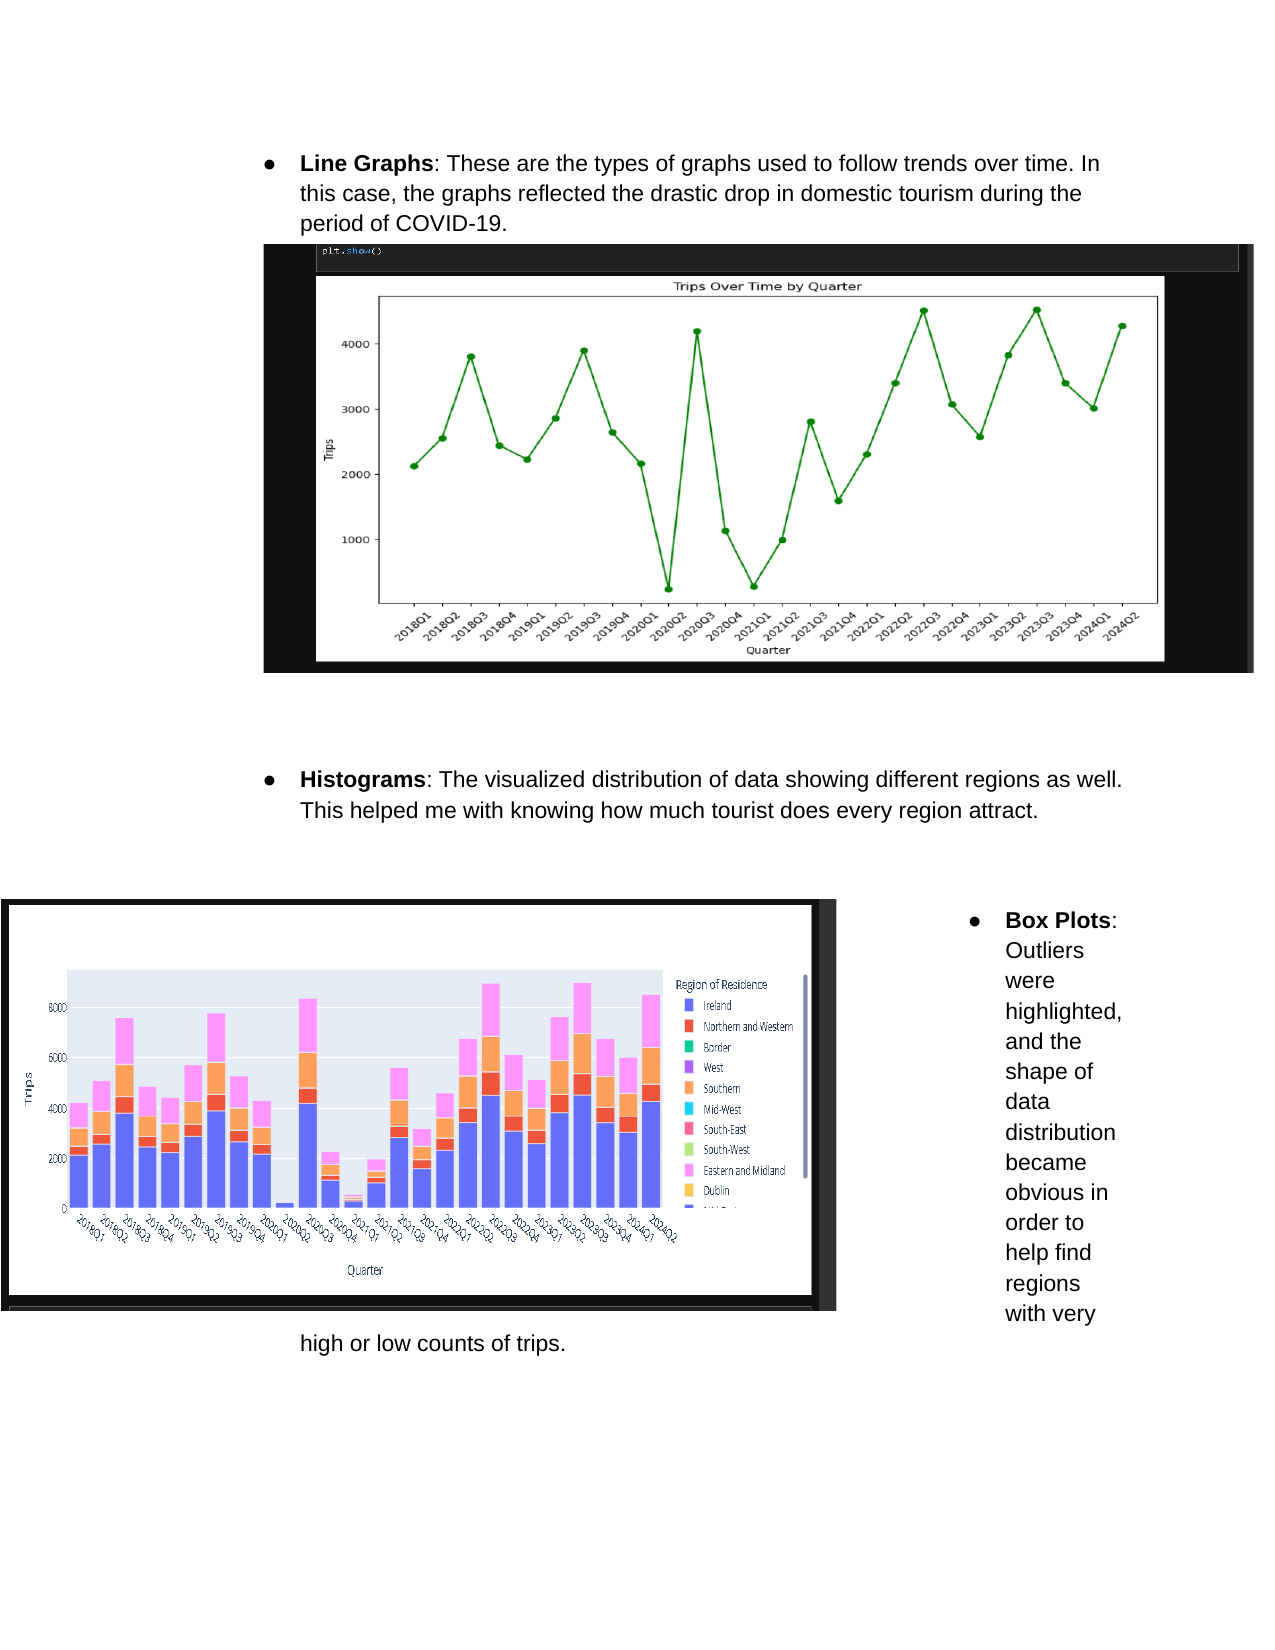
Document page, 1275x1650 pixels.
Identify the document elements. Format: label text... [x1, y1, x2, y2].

picture [300, 992, 930, 1474]
picture [263, 244, 1253, 673]
list Line Graphs: These are the types of graphs used to follow trends over time. In this case, the graphs reflected the drastic drop in domestic tourism during the period of COVID-19. [262, 150, 1125, 237]
list Box Plots: Outliers were highlighted, and the shape of data distribution became obvious in order to help find regions with very high or low counts of trips. [262, 907, 1125, 963]
list Histograms: The visualized distribution of data showing different regions as well. This helped me with knowing how much tourist does every region attract. [262, 766, 1125, 823]
